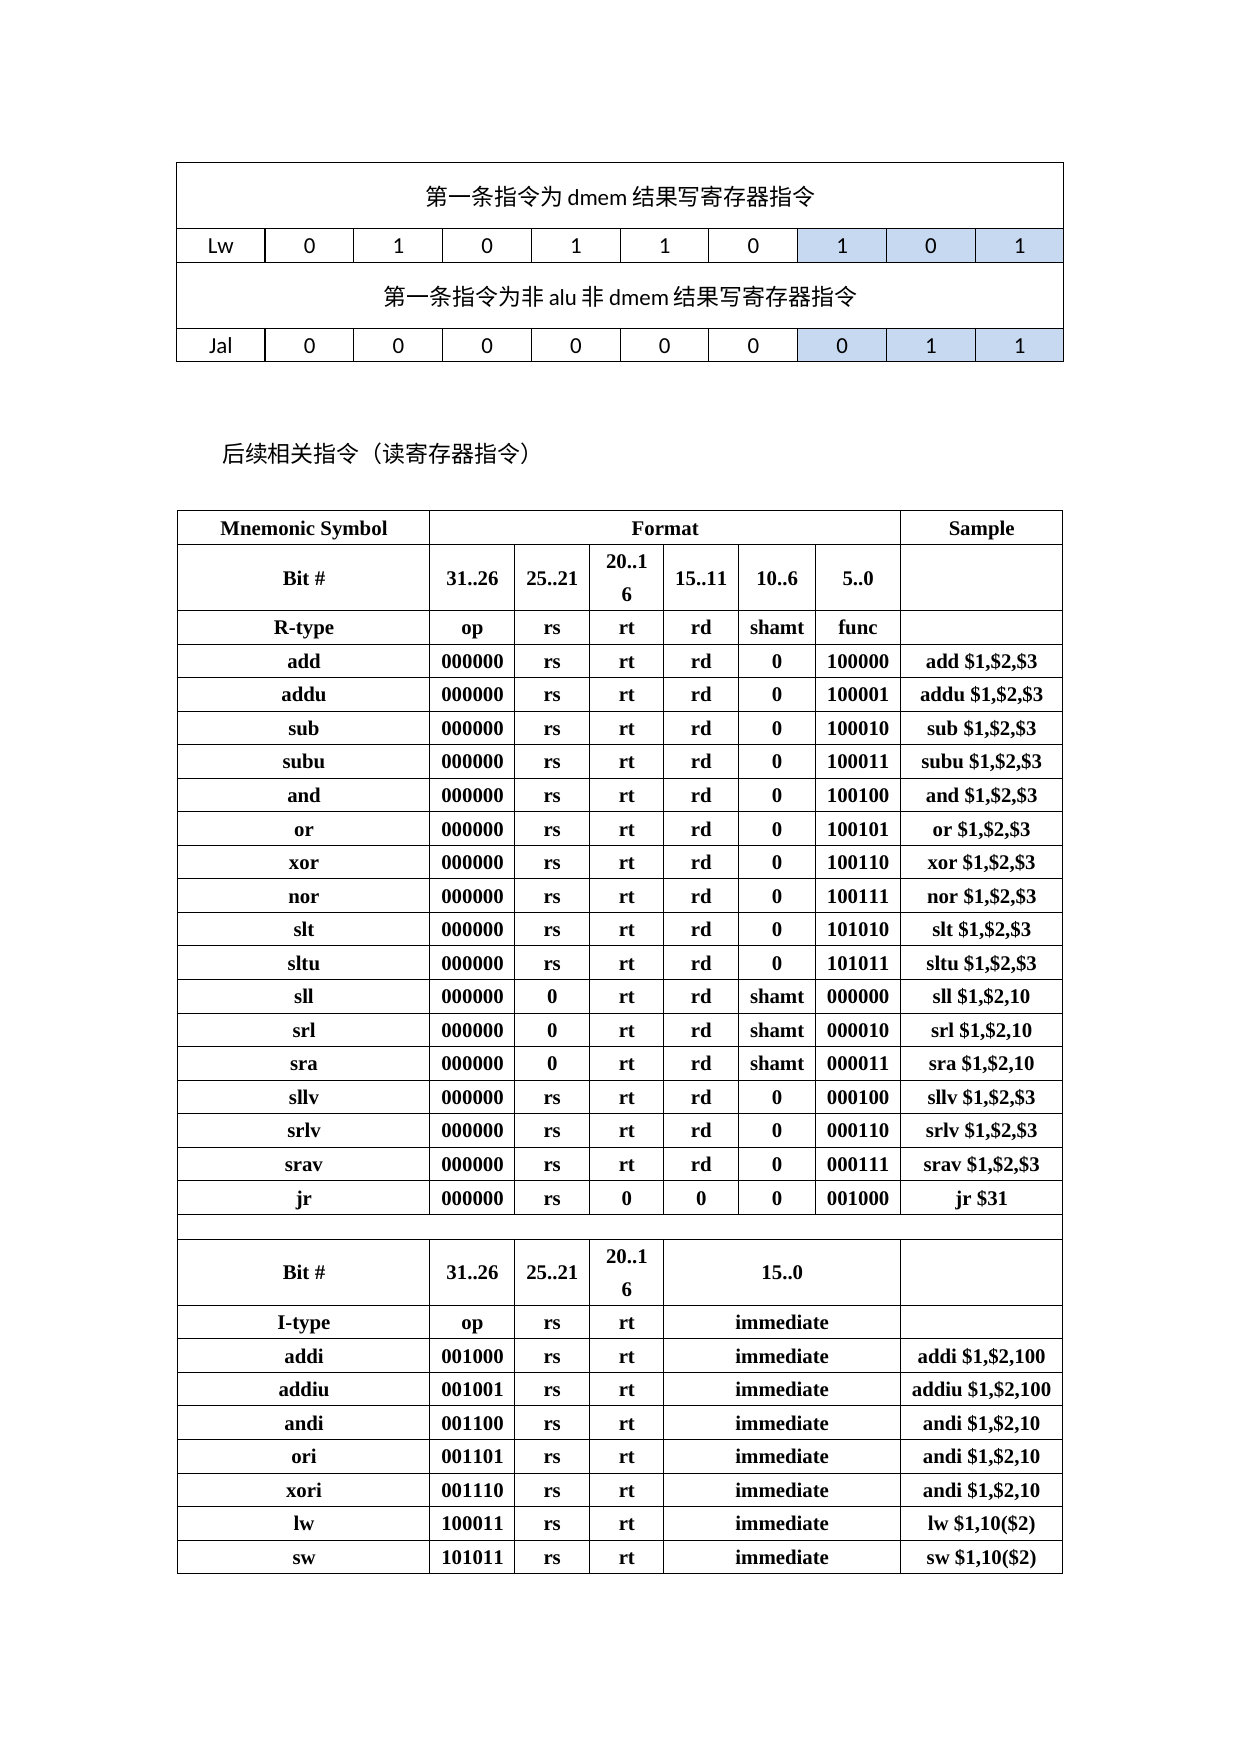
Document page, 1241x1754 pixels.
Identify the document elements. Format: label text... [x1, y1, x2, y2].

table_cell [901, 545, 1062, 610]
table_cell 101011 [816, 946, 900, 979]
table_cell rd [664, 1148, 738, 1180]
table_cell 0 [739, 745, 815, 778]
table_cell 25..21 [515, 1240, 589, 1305]
table_cell immediate [664, 1507, 900, 1539]
table_cell 1 [621, 229, 708, 262]
table_cell 000000 [430, 1148, 514, 1180]
table_cell xor $1,$2,$3 [901, 846, 1062, 878]
table_cell addiu $1,$2,100 [901, 1373, 1062, 1405]
table_cell 1 [354, 229, 442, 262]
table_cell 101010 [816, 913, 900, 945]
table_cell immediate [664, 1306, 900, 1338]
table_cell 001101 [430, 1440, 514, 1472]
table_cell rd [664, 980, 738, 1012]
table_cell immediate [664, 1339, 900, 1372]
table_cell 000000 [430, 645, 514, 677]
table_cell 100111 [816, 879, 900, 912]
table_cell 001110 [430, 1474, 514, 1506]
table_cell rd [664, 1114, 738, 1147]
table_cell Bit # [178, 545, 429, 610]
table_cell rt [590, 913, 663, 945]
table_cell shamt [739, 1014, 815, 1046]
table_cell rt [590, 745, 663, 778]
table_cell rs [515, 812, 589, 845]
table_cell 100110 [816, 846, 900, 878]
table_cell rt [590, 1541, 663, 1573]
table_cell 0 [739, 946, 815, 979]
table_cell rs [515, 946, 589, 979]
table_cell rd [664, 846, 738, 878]
table_cell 0 [739, 1181, 815, 1214]
table_cell rt [590, 1339, 663, 1372]
table_cell rs [515, 879, 589, 912]
table_cell rs [515, 1339, 589, 1372]
table_cell rs [515, 1114, 589, 1147]
table_cell 第一条指令为dmem结果写寄存器指令 [177, 163, 1063, 228]
table_cell [901, 611, 1062, 643]
table_cell 0 [709, 329, 797, 361]
table_cell rt [590, 879, 663, 912]
table_cell andi $1,$2,10 [901, 1406, 1062, 1439]
table_cell 001000 [430, 1339, 514, 1372]
table_cell 100101 [816, 812, 900, 845]
table_cell and [178, 779, 429, 811]
table_cell addi [178, 1339, 429, 1372]
table_cell sra [178, 1047, 429, 1079]
table_cell 0 [515, 980, 589, 1012]
table_cell 0 [266, 229, 353, 262]
table_cell 0 [443, 229, 531, 262]
table_header Mnemonic Symbol [178, 511, 429, 544]
table_cell 0 [887, 229, 975, 262]
table_cell 100100 [816, 779, 900, 811]
table_cell 000000 [430, 779, 514, 811]
table_cell rt [590, 1507, 663, 1539]
table_cell 000000 [430, 712, 514, 744]
table_cell 000000 [430, 1014, 514, 1046]
table_cell 0 [739, 879, 815, 912]
table_cell 31..26 [430, 545, 514, 610]
table_cell 0 [739, 1148, 815, 1180]
table_cell 0 [739, 645, 815, 677]
table_cell func [816, 611, 900, 643]
table_cell andi $1,$2,10 [901, 1474, 1062, 1506]
table_cell 20..16 [590, 1240, 663, 1305]
table_cell 100011 [430, 1507, 514, 1539]
table_cell addiu [178, 1373, 429, 1405]
table_cell 0 [798, 329, 886, 361]
table_cell sll [178, 980, 429, 1012]
table_cell lw [178, 1507, 429, 1539]
table_cell 0 [739, 779, 815, 811]
table_cell nor $1,$2,$3 [901, 879, 1062, 912]
table_cell rd [664, 745, 738, 778]
table_cell [178, 1215, 1062, 1239]
table_cell rt [590, 812, 663, 845]
table_cell rs [515, 745, 589, 778]
table_cell 000000 [430, 1081, 514, 1113]
table_cell rs [515, 645, 589, 677]
table_cell andi [178, 1406, 429, 1439]
table_cell and $1,$2,$3 [901, 779, 1062, 811]
table_cell sll $1,$2,10 [901, 980, 1062, 1012]
table_cell subu $1,$2,$3 [901, 745, 1062, 778]
table_cell shamt [739, 1047, 815, 1079]
table_cell 000100 [816, 1081, 900, 1113]
table_cell 000110 [816, 1114, 900, 1147]
table_cell sllv $1,$2,$3 [901, 1081, 1062, 1113]
table_cell sw $1,10($2) [901, 1541, 1062, 1573]
table_cell add [178, 645, 429, 677]
table_cell rd [664, 879, 738, 912]
table_cell rt [590, 1148, 663, 1180]
table_cell rt [590, 645, 663, 677]
table_cell 15..0 [664, 1240, 900, 1305]
table_cell 0 [709, 229, 797, 262]
table_cell 100000 [816, 645, 900, 677]
table_cell 000010 [816, 1014, 900, 1046]
table_cell rt [590, 1440, 663, 1472]
table_cell 0 [739, 1114, 815, 1147]
table_cell 1 [887, 329, 975, 361]
table_cell 101011 [430, 1541, 514, 1573]
table_cell rt [590, 1014, 663, 1046]
table_cell rs [515, 678, 589, 711]
table_cell 1 [532, 229, 620, 262]
table_cell xori [178, 1474, 429, 1506]
table_cell addu $1,$2,$3 [901, 678, 1062, 711]
table_cell 000000 [430, 913, 514, 945]
table_cell rs [515, 1306, 589, 1338]
table_cell 0 [739, 812, 815, 845]
table_cell 20..16 [590, 545, 663, 610]
table_cell rd [664, 946, 738, 979]
table_cell rt [590, 712, 663, 744]
table_cell rt [590, 1406, 663, 1439]
table_cell 1 [976, 229, 1063, 262]
table_cell srl $1,$2,10 [901, 1014, 1062, 1046]
table_cell rt [590, 1474, 663, 1506]
table_cell rd [664, 678, 738, 711]
table_cell rt [590, 946, 663, 979]
table_cell Bit # [178, 1240, 429, 1305]
table_cell 100001 [816, 678, 900, 711]
table_cell slt $1,$2,$3 [901, 913, 1062, 945]
table_cell rd [664, 645, 738, 677]
table_cell rs [515, 1081, 589, 1113]
table_header Format [430, 511, 900, 544]
table_cell 0 [739, 913, 815, 945]
table_cell sub $1,$2,$3 [901, 712, 1062, 744]
table_cell rs [515, 712, 589, 744]
table_cell 000000 [430, 745, 514, 778]
table_cell 0 [515, 1014, 589, 1046]
table_cell shamt [739, 611, 815, 643]
table_cell or $1,$2,$3 [901, 812, 1062, 845]
table_cell 000000 [430, 846, 514, 878]
table_cell op [430, 611, 514, 643]
table_cell rt [590, 980, 663, 1012]
table_cell 000000 [816, 980, 900, 1012]
table_cell srl [178, 1014, 429, 1046]
table_cell lw $1,10($2) [901, 1507, 1062, 1539]
table_cell rd [664, 712, 738, 744]
table_cell 0 [739, 678, 815, 711]
table_cell [901, 1306, 1062, 1338]
table_cell rt [590, 1081, 663, 1113]
table_cell 000000 [430, 980, 514, 1012]
table_cell rt [590, 1373, 663, 1405]
table_cell add $1,$2,$3 [901, 645, 1062, 677]
table_cell 0 [266, 329, 353, 361]
table_cell rd [664, 1047, 738, 1079]
table_cell srlv $1,$2,$3 [901, 1114, 1062, 1147]
table_cell [901, 1240, 1062, 1305]
table_cell immediate [664, 1474, 900, 1506]
table_cell 000111 [816, 1148, 900, 1180]
table_cell slt [178, 913, 429, 945]
table_cell 31..26 [430, 1240, 514, 1305]
table_cell 000000 [430, 879, 514, 912]
table_cell 15..11 [664, 545, 738, 610]
table_cell andi $1,$2,10 [901, 1440, 1062, 1472]
table_cell rd [664, 1081, 738, 1113]
table_cell 000000 [430, 1047, 514, 1079]
table_cell 000000 [430, 812, 514, 845]
table_cell rs [515, 1406, 589, 1439]
table_cell 1 [976, 329, 1063, 361]
table_cell subu [178, 745, 429, 778]
table_cell 001000 [816, 1181, 900, 1214]
table_cell rs [515, 611, 589, 643]
table_cell 25..21 [515, 545, 589, 610]
table_cell 10..6 [739, 545, 815, 610]
table_cell sra $1,$2,10 [901, 1047, 1062, 1079]
table_cell addi $1,$2,100 [901, 1339, 1062, 1372]
table_cell rs [515, 1181, 589, 1214]
table_cell 0 [354, 329, 442, 361]
table_cell 100010 [816, 712, 900, 744]
table_cell rt [590, 1114, 663, 1147]
table_cell 000000 [430, 1114, 514, 1147]
table_cell Lw [177, 229, 264, 262]
table_cell sw [178, 1541, 429, 1573]
table_cell 0 [443, 329, 531, 361]
table_cell jr $31 [901, 1181, 1062, 1214]
table_cell 100011 [816, 745, 900, 778]
table_cell Jal [177, 329, 264, 361]
table_cell xor [178, 846, 429, 878]
table_cell 0 [739, 712, 815, 744]
table_cell srav [178, 1148, 429, 1180]
table_cell sltu [178, 946, 429, 979]
table_cell rt [590, 1306, 663, 1338]
table_cell rt [590, 611, 663, 643]
table_cell rs [515, 1474, 589, 1506]
table_cell srav $1,$2,$3 [901, 1148, 1062, 1180]
table_cell addu [178, 678, 429, 711]
table_cell immediate [664, 1440, 900, 1472]
table_cell 5..0 [816, 545, 900, 610]
table_cell 0 [532, 329, 620, 361]
table_cell shamt [739, 980, 815, 1012]
table_cell nor [178, 879, 429, 912]
table_header Sample [901, 511, 1062, 544]
table_cell rs [515, 1440, 589, 1472]
table_cell sllv [178, 1081, 429, 1113]
table_cell 1 [798, 229, 886, 262]
table_cell immediate [664, 1406, 900, 1439]
table_cell rd [664, 913, 738, 945]
table_cell op [430, 1306, 514, 1338]
table_cell rs [515, 779, 589, 811]
table_cell rd [664, 611, 738, 643]
table_cell rd [664, 1014, 738, 1046]
table_cell 0 [590, 1181, 663, 1214]
table_cell 000000 [430, 678, 514, 711]
table_cell srlv [178, 1114, 429, 1147]
table_cell or [178, 812, 429, 845]
table_cell 第一条指令为非alu非dmem结果写寄存器指令 [177, 263, 1063, 328]
table_cell 0 [621, 329, 708, 361]
table_cell sltu $1,$2,$3 [901, 946, 1062, 979]
table_cell rt [590, 678, 663, 711]
table_cell immediate [664, 1541, 900, 1573]
table_cell immediate [664, 1373, 900, 1405]
table_cell rd [664, 779, 738, 811]
table_cell rs [515, 1148, 589, 1180]
table_cell 0 [664, 1181, 738, 1214]
table_cell rt [590, 1047, 663, 1079]
table_cell rt [590, 846, 663, 878]
table_cell ori [178, 1440, 429, 1472]
text 后续相关指令（读寄存器指令） [187, 420, 1053, 485]
table_cell 0 [515, 1047, 589, 1079]
table_cell I-type [178, 1306, 429, 1338]
table_cell rd [664, 812, 738, 845]
table_cell 000011 [816, 1047, 900, 1079]
table_cell 0 [739, 846, 815, 878]
table_cell sub [178, 712, 429, 744]
table_cell rs [515, 913, 589, 945]
table_cell rs [515, 1373, 589, 1405]
table_cell rs [515, 1541, 589, 1573]
table_cell 000000 [430, 1181, 514, 1214]
table_cell 001001 [430, 1373, 514, 1405]
table_cell rt [590, 779, 663, 811]
table_cell 0 [739, 1081, 815, 1113]
table_cell 001100 [430, 1406, 514, 1439]
table_cell rs [515, 1507, 589, 1539]
table_cell R-type [178, 611, 429, 643]
table_cell 000000 [430, 946, 514, 979]
table_cell jr [178, 1181, 429, 1214]
table_cell rs [515, 846, 589, 878]
